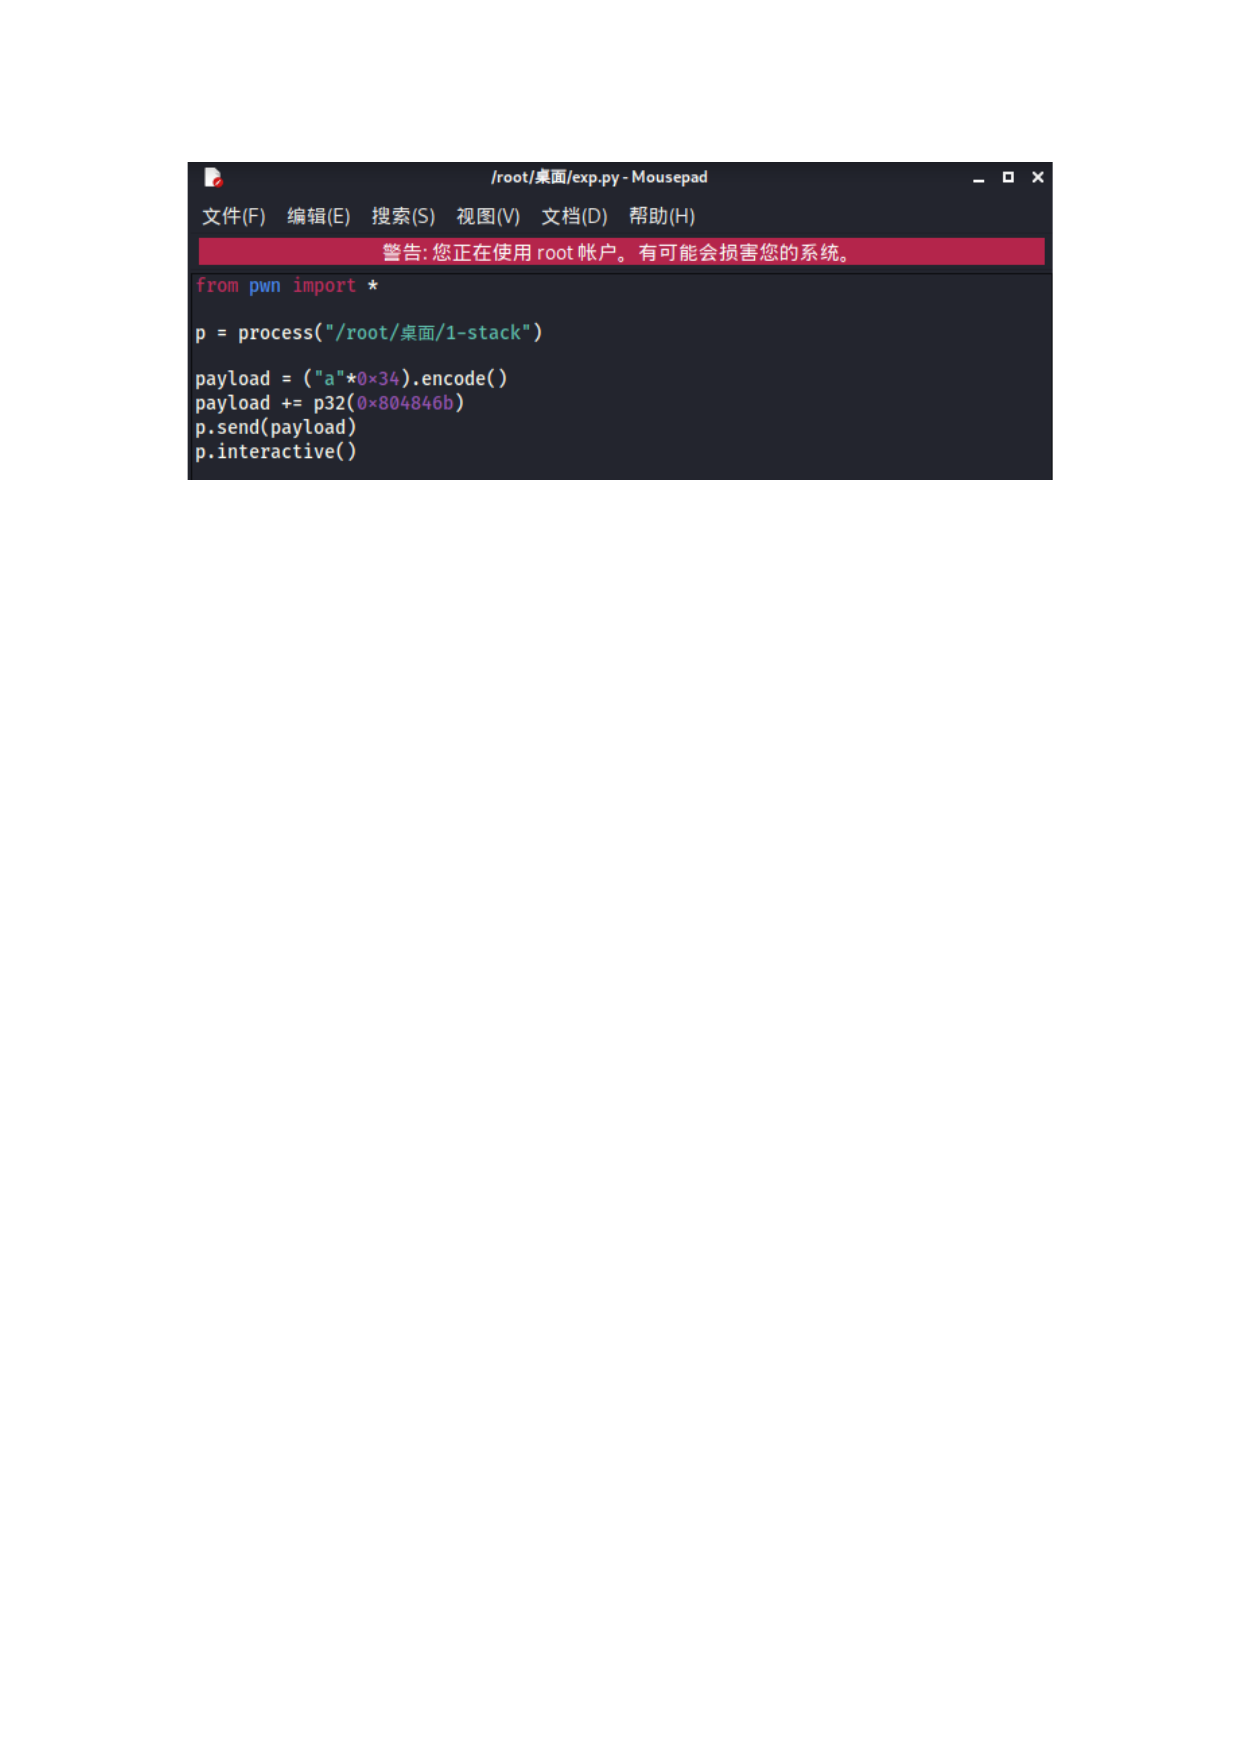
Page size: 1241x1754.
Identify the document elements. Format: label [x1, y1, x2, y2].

picture [187, 162, 1053, 480]
